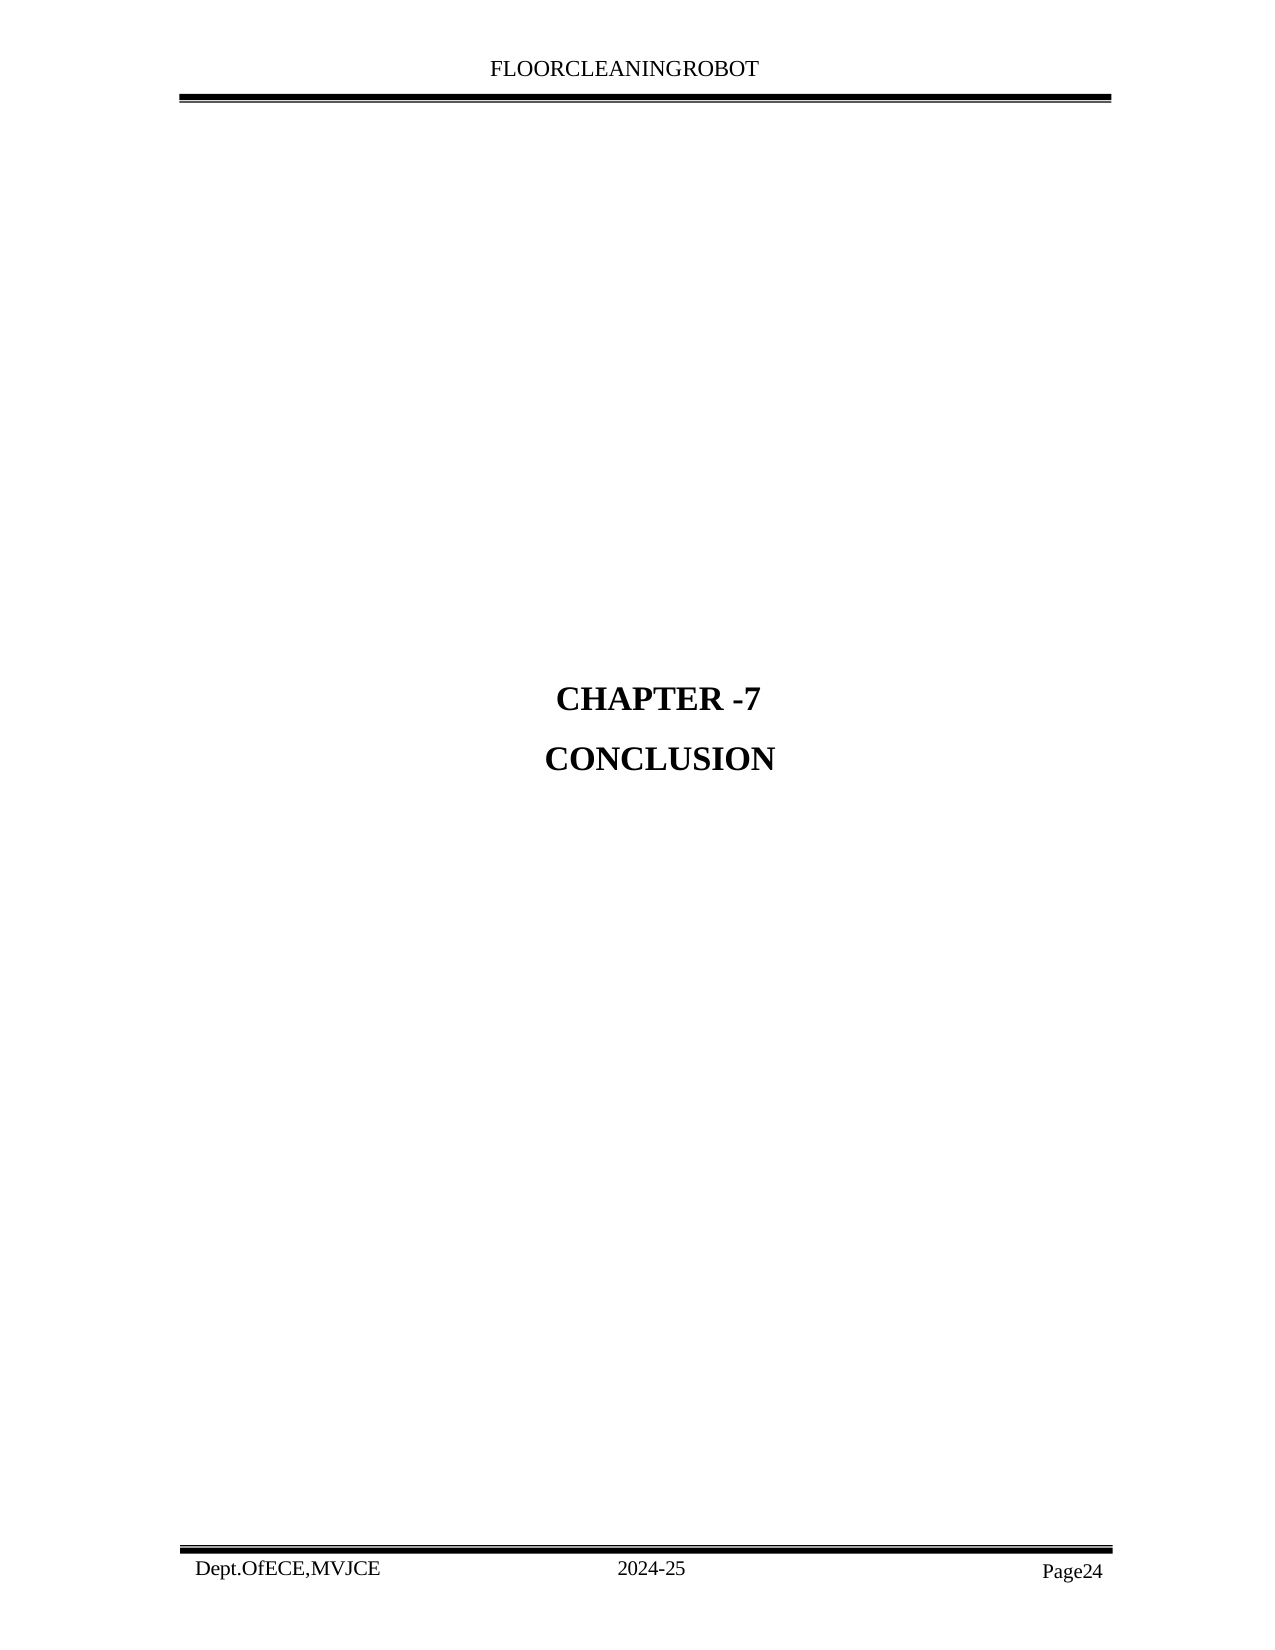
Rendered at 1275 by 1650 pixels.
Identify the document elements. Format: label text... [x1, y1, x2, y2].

subtitle CHAPTER -7 CONCLUSION [538, 678, 779, 778]
